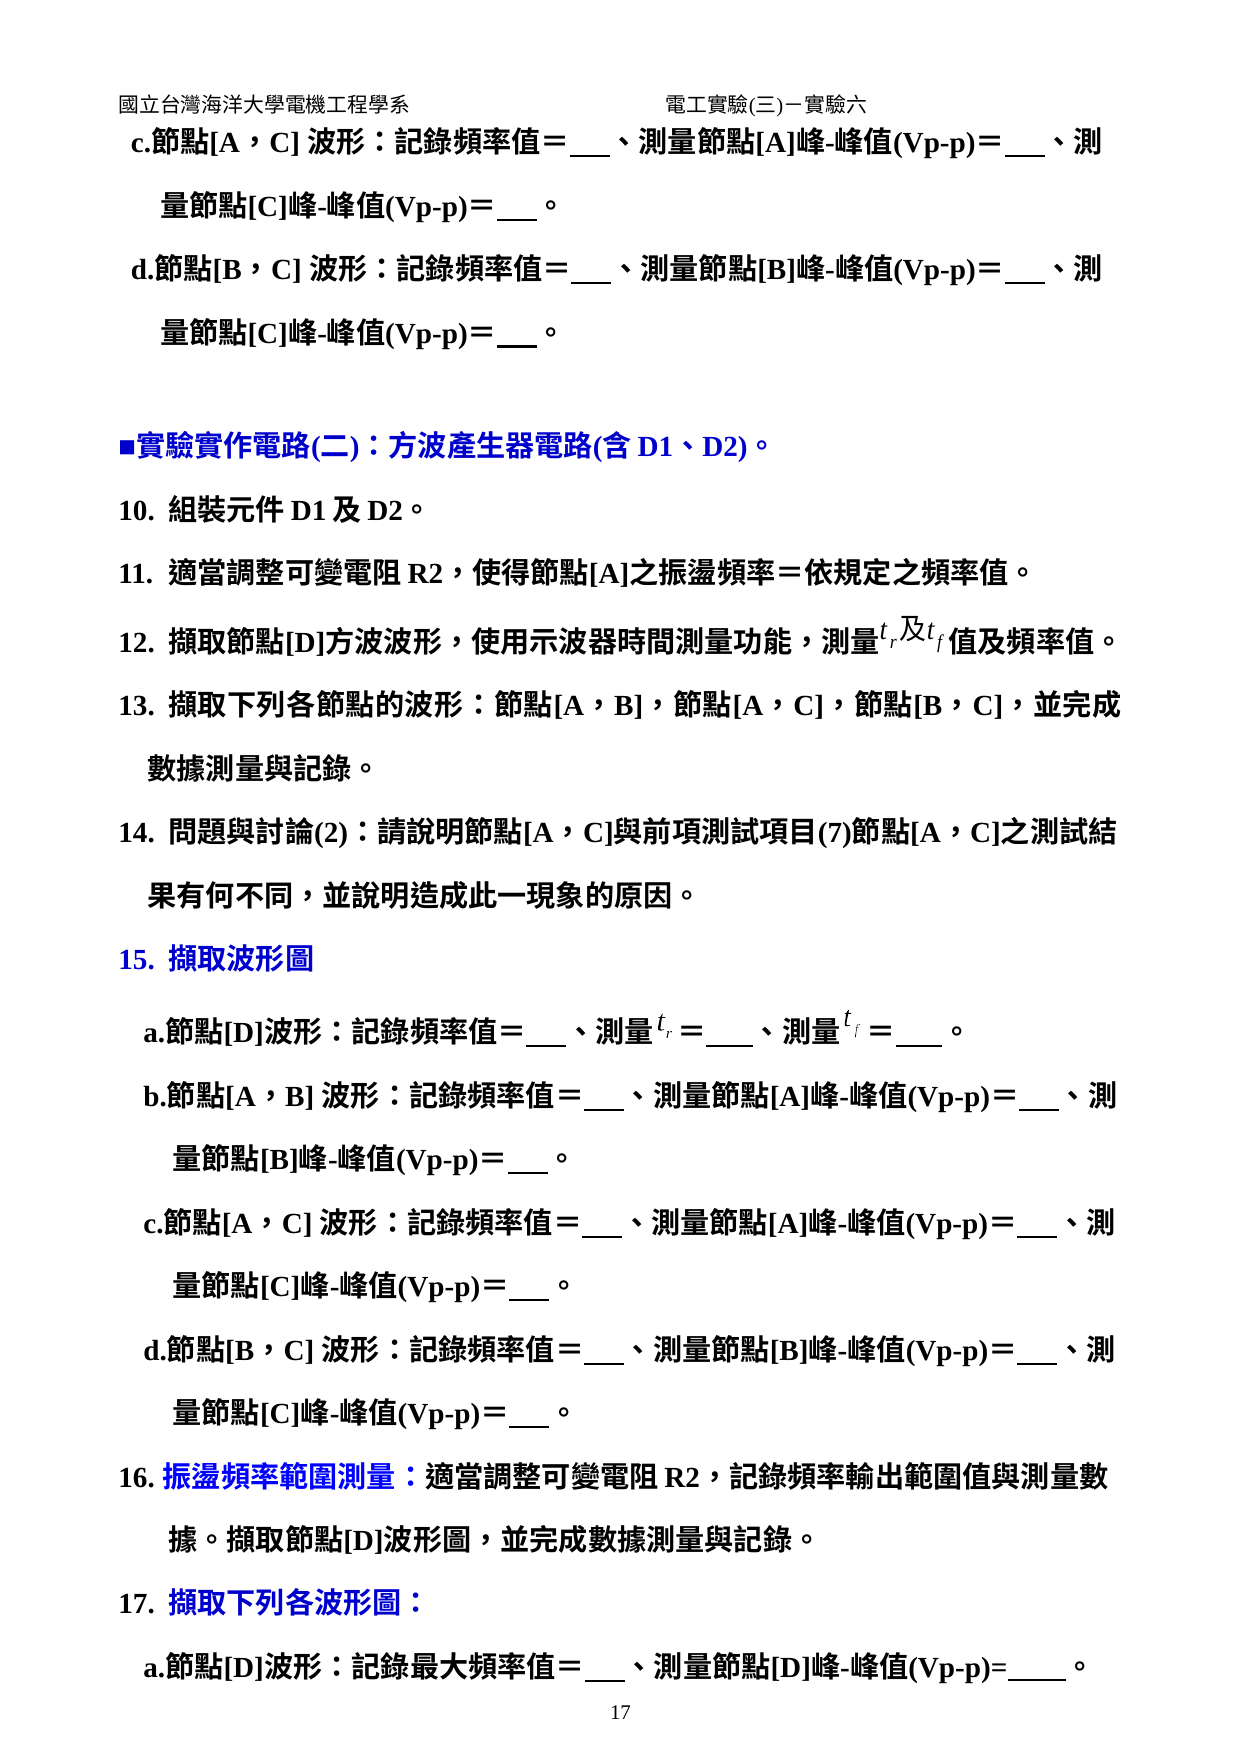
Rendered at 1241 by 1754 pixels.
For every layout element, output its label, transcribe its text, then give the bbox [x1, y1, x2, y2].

text a.節點[D]波形：記錄頻率值＝ 、測量＝ 、測量＝ 。 [143, 999, 1122, 1051]
text d.節點[B，C] 波形：記錄頻率值＝ 、測量節點[B]峰-峰值(Vp-p)＝ 、測量節點[C]峰-峰值(Vp-p)＝ 。 [131, 246, 1122, 352]
list 適當調整可變電阻R2，使得節點[A]之振盪頻率＝依規定之頻率值。 [118, 550, 1122, 592]
list 擷取下列各波形圖： [118, 1580, 1122, 1622]
list 問題與討論(2)：請說明節點[A，C]與前項測試項目(7)節點[A，C]之測試結果有何不同，並說明造成此一現象的原因。 [118, 809, 1122, 914]
list 振盪頻率範圍測量：適當調整可變電阻R2，記錄頻率輸出範圍值與測量數據。擷取節點[D]波形圖，並完成數據測量與記錄。 [118, 1453, 1122, 1559]
list 擷取波形圖 [118, 936, 1122, 978]
list 擷取下列各節點的波形：節點[A，B]，節點[A，C]，節點[B，C]，並完成數據測量與記錄。 [118, 682, 1122, 788]
list 組裝元件D1及D2。 [118, 486, 1122, 529]
text c.節點[A，C] 波形：記錄頻率值＝ 、測量節點[A]峰-峰值(Vp-p)＝ 、測量節點[C]峰-峰值(Vp-p)＝ 。 [143, 1199, 1122, 1305]
list 擷取節點[D]方波波形，使用示波器時間測量功能，測量值及頻率值。 [118, 613, 1122, 661]
text d.節點[B，C] 波形：記錄頻率值＝ 、測量節點[B]峰-峰值(Vp-p)＝ 、測量節點[C]峰-峰值(Vp-p)＝ 。 [143, 1326, 1122, 1432]
text b.節點[A，B] 波形：記錄頻率值＝ 、測量節點[A]峰-峰值(Vp-p)＝ 、測量節點[B]峰-峰值(Vp-p)＝ 。 [143, 1072, 1122, 1178]
text a.節點[D]波形：記錄最大頻率值＝ 、測量節點[D]峰-峰值(Vp-p)= 。 [143, 1643, 1122, 1686]
text ■實驗實作電路(二)：方波產生器電路(含D1、D2)。 [118, 423, 1122, 465]
text c.節點[A，C] 波形：記錄頻率值＝ 、測量節點[A]峰-峰值(Vp-p)＝ 、測量節點[C]峰-峰值(Vp-p)＝ 。 [131, 119, 1122, 225]
